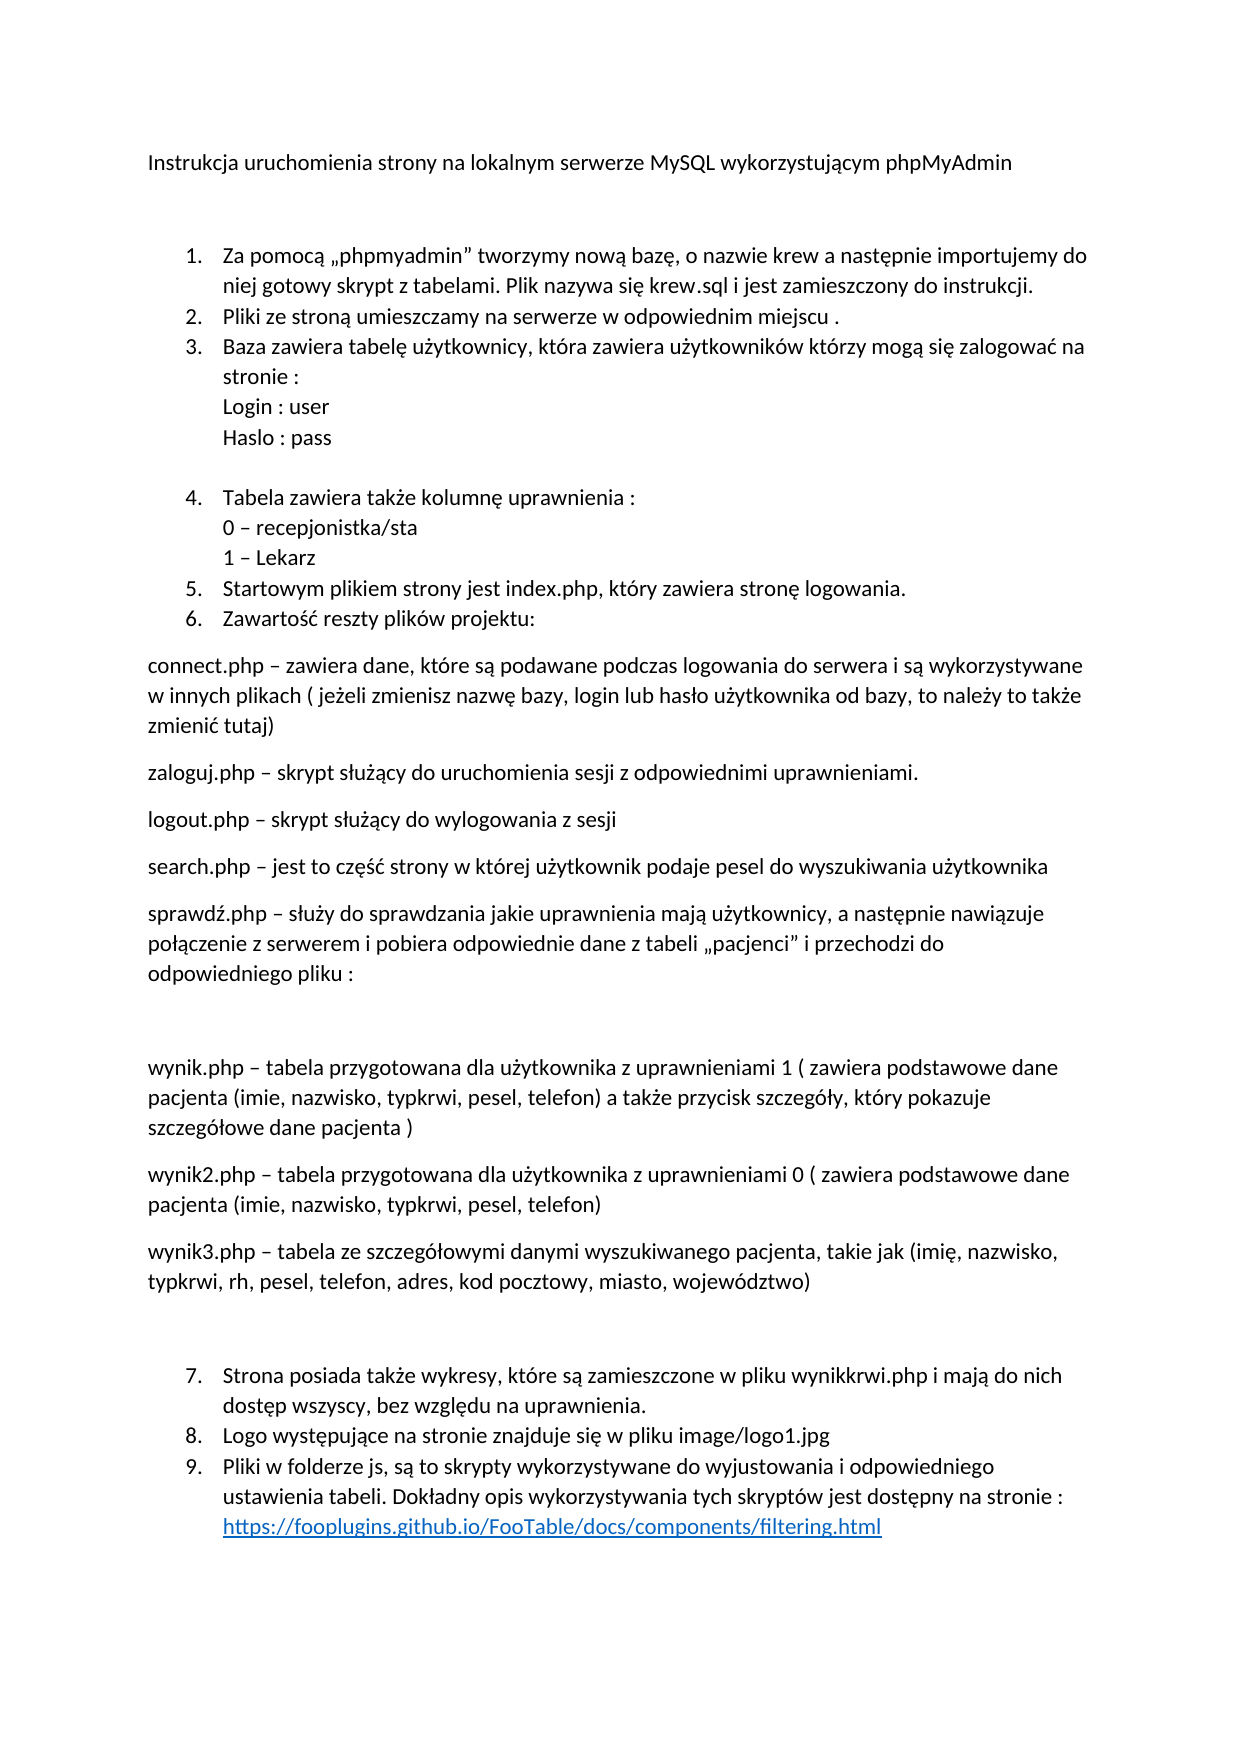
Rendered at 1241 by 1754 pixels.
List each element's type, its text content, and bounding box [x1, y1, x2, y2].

list Pliki w folderze js, są to skrypty wykorzystywane do wyjustowania i odpowiedniego ustawienia tabeli. Dokładny opis wykorzystywania tych skryptów jest dostępny na stronie : https://fooplugins.github.io/FooTable/docs/components/filtering.html [185, 1452, 1093, 1540]
text connect.php – zawiera dane, które są podawane podczas logowania do serwera i są wykorzystywane w innych plikach ( jeżeli zmienisz nazwę bazy, login lub hasło użytkownika od bazy, to należy to także zmienić tutaj) [148, 651, 1093, 739]
list Tabela zawiera także kolumnę uprawnienia : 0 – recepjonistka/sta [185, 483, 1093, 541]
list Logo występujące na stronie znajduje się w pliku image/logo1.jpg [185, 1422, 1093, 1449]
list Pliki ze stroną umieszczamy na serwerze w odpowiednim miejscu . [185, 302, 1093, 330]
list Zawartość reszty plików projektu: [185, 604, 1093, 632]
list Haslo : pass [223, 423, 1093, 451]
list Strona posiada także wykresy, które są zamieszczone w pliku wynikkrwi.php i mają do nich dostęp wszyscy, bez względu na uprawnienia. [185, 1361, 1093, 1419]
text zaloguj.php – skrypt służący do uruchomienia sesji z odpowiednimi uprawnieniami. [148, 758, 1093, 786]
text wynik.php – tabela przygotowana dla użytkownika z uprawnieniami 1 ( zawiera podstawowe dane pacjenta (imie, nazwisko, typkrwi, pesel, telefon) a także przycisk szczegóły, który pokazuje szczegółowe dane pacjenta ) [148, 1053, 1093, 1141]
list Startowym plikiem strony jest index.php, który zawiera stronę logowania. [185, 574, 1093, 602]
list Login : user [223, 392, 1093, 420]
text Instrukcja uruchomienia strony na lokalnym serwerze MySQL wykorzystującym phpMyAdmin [148, 148, 1093, 176]
text logout.php – skrypt służący do wylogowania z sesji [148, 805, 1093, 833]
list Za pomocą „phpmyadmin” tworzymy nową bazę, o nazwie krew a następnie importujemy do niej gotowy skrypt z tabelami. Plik nazywa się krew.sql i jest zamieszczony do instrukcji. [185, 241, 1093, 299]
text sprawdź.php – służy do sprawdzania jakie uprawnienia mają użytkownicy, a następnie nawiązuje połączenie z serwerem i pobiera odpowiednie dane z tabeli „pacjenci” i przechodzi do odpowiedniego pliku : [148, 899, 1093, 987]
text wynik3.php – tabela ze szczegółowymi danymi wyszukiwanego pacjenta, takie jak (imię, nazwisko, typkrwi, rh, pesel, telefon, adres, kod pocztowy, miasto, województwo) [148, 1237, 1093, 1295]
text search.php – jest to część strony w której użytkownik podaje pesel do wyszukiwania użytkownika [148, 852, 1093, 880]
text wynik2.php – tabela przygotowana dla użytkownika z uprawnieniami 0 ( zawiera podstawowe dane pacjenta (imie, nazwisko, typkrwi, pesel, telefon) [148, 1160, 1093, 1218]
list Baza zawiera tabelę użytkownicy, która zawiera użytkowników którzy mogą się zalogować na stronie : [185, 332, 1093, 390]
list 1 – Lekarz [223, 543, 1093, 571]
